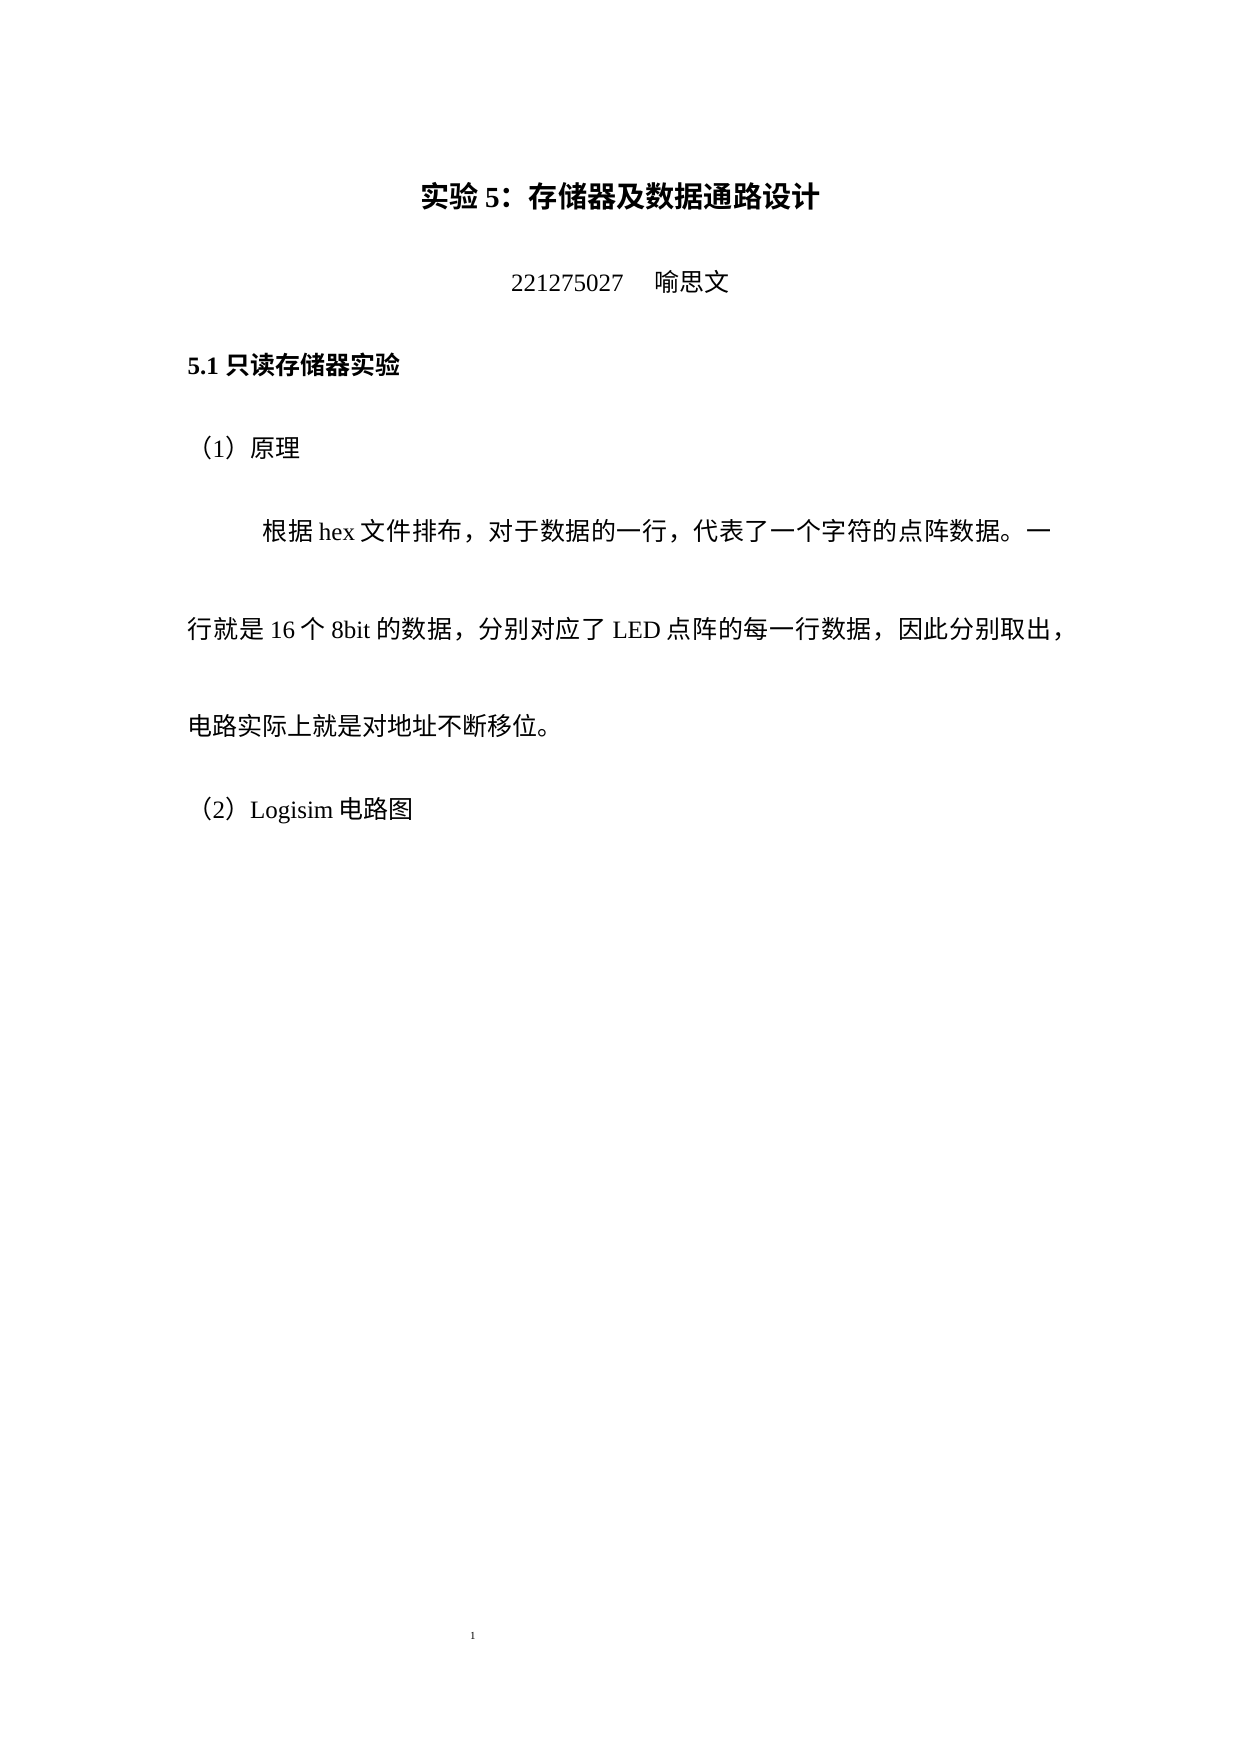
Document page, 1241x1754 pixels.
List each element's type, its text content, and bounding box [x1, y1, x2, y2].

text （1）原理 [187, 414, 1053, 479]
text 根据hex文件排布，对于数据的一行，代表了一个字符的点阵数据。一行就是16个8bit的数据，分别对应了LED点阵的每一行数据，因此分别取出，电路实际上就是对地址不断移位。 [187, 497, 1053, 757]
text 5.1 只读存储器实验 [187, 331, 1053, 396]
text 实验 5：存储器及数据通路设计 [187, 162, 1053, 227]
text 221275027 喻思文 [187, 248, 1053, 313]
list Logisim电路图 [187, 776, 1053, 841]
